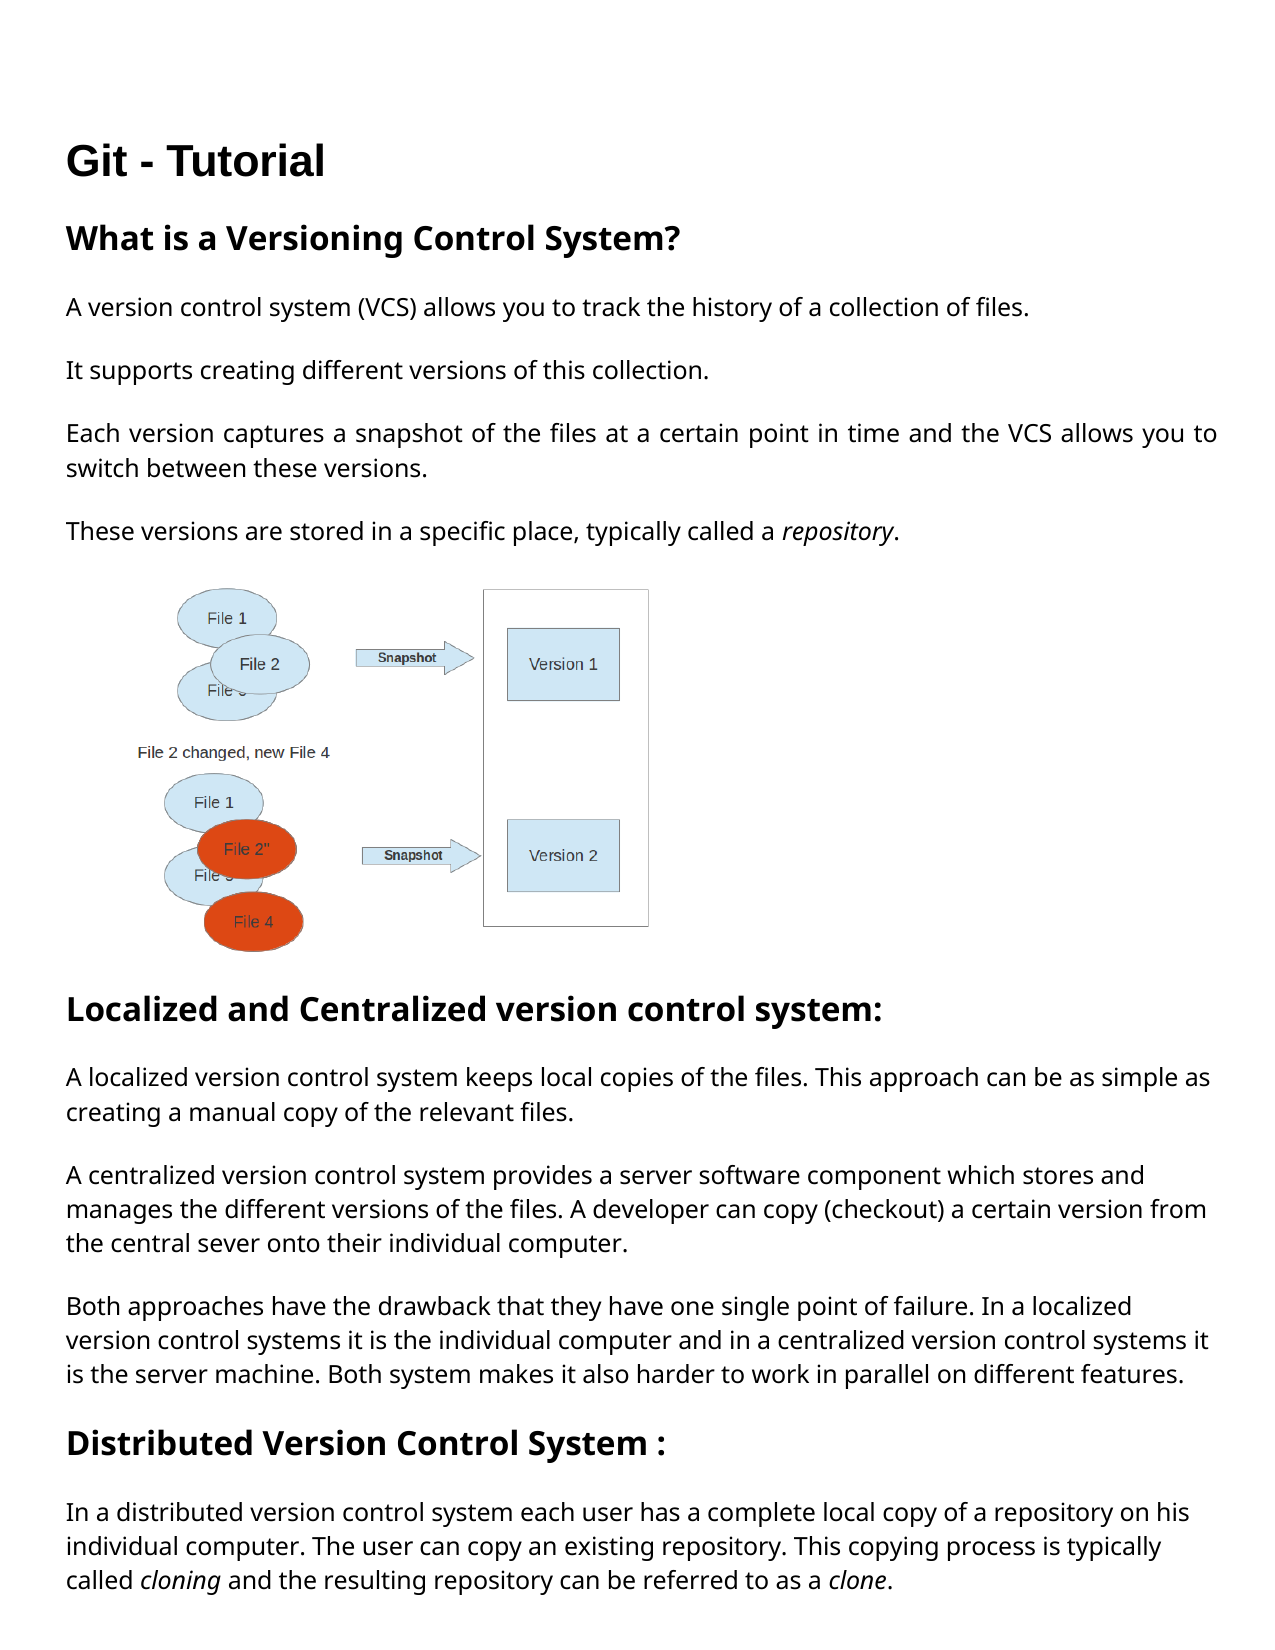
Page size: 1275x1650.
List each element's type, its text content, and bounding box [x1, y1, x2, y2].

text Git - Tutorial [66, 134, 1219, 186]
text A centralized version control system provides a server software component which stores and manages the different versions of the files. A developer can copy (checkout) a certain version from the central sever onto their individual computer. [66, 1157, 1219, 1259]
text A version control system (VCS) allows you to track the history of a collection of files. [66, 290, 1219, 324]
picture [115, 576, 657, 955]
text Each version captures a snapshot of the files at a certain point in time and the VCS allows you to switch between these versions. [66, 416, 1219, 484]
text What is a Versioning Control System? [66, 215, 1219, 261]
text A localized version control system keeps local copies of the files. This approach can be as simple as creating a manual copy of the relevant files. [66, 1060, 1219, 1128]
text Distributed Version Control System : [66, 1420, 1219, 1466]
text In a distributed version control system each user has a complete local copy of a repository on his individual computer. The user can copy an existing repository. This copying process is typically called cloning and the resulting repository can be referred to as a clone. [66, 1495, 1219, 1597]
text These versions are stored in a specific place, typically called a repository. [66, 513, 1219, 547]
text It supports creating different versions of this collection. [66, 353, 1219, 387]
text Both approaches have the drawback that they have one single point of failure. In a localized version control systems it is the individual computer and in a centralized version control systems it is the server machine. Both system makes it also harder to work in parallel on different features. [66, 1289, 1219, 1391]
text Localized and Centralized version control system: [66, 986, 1219, 1031]
